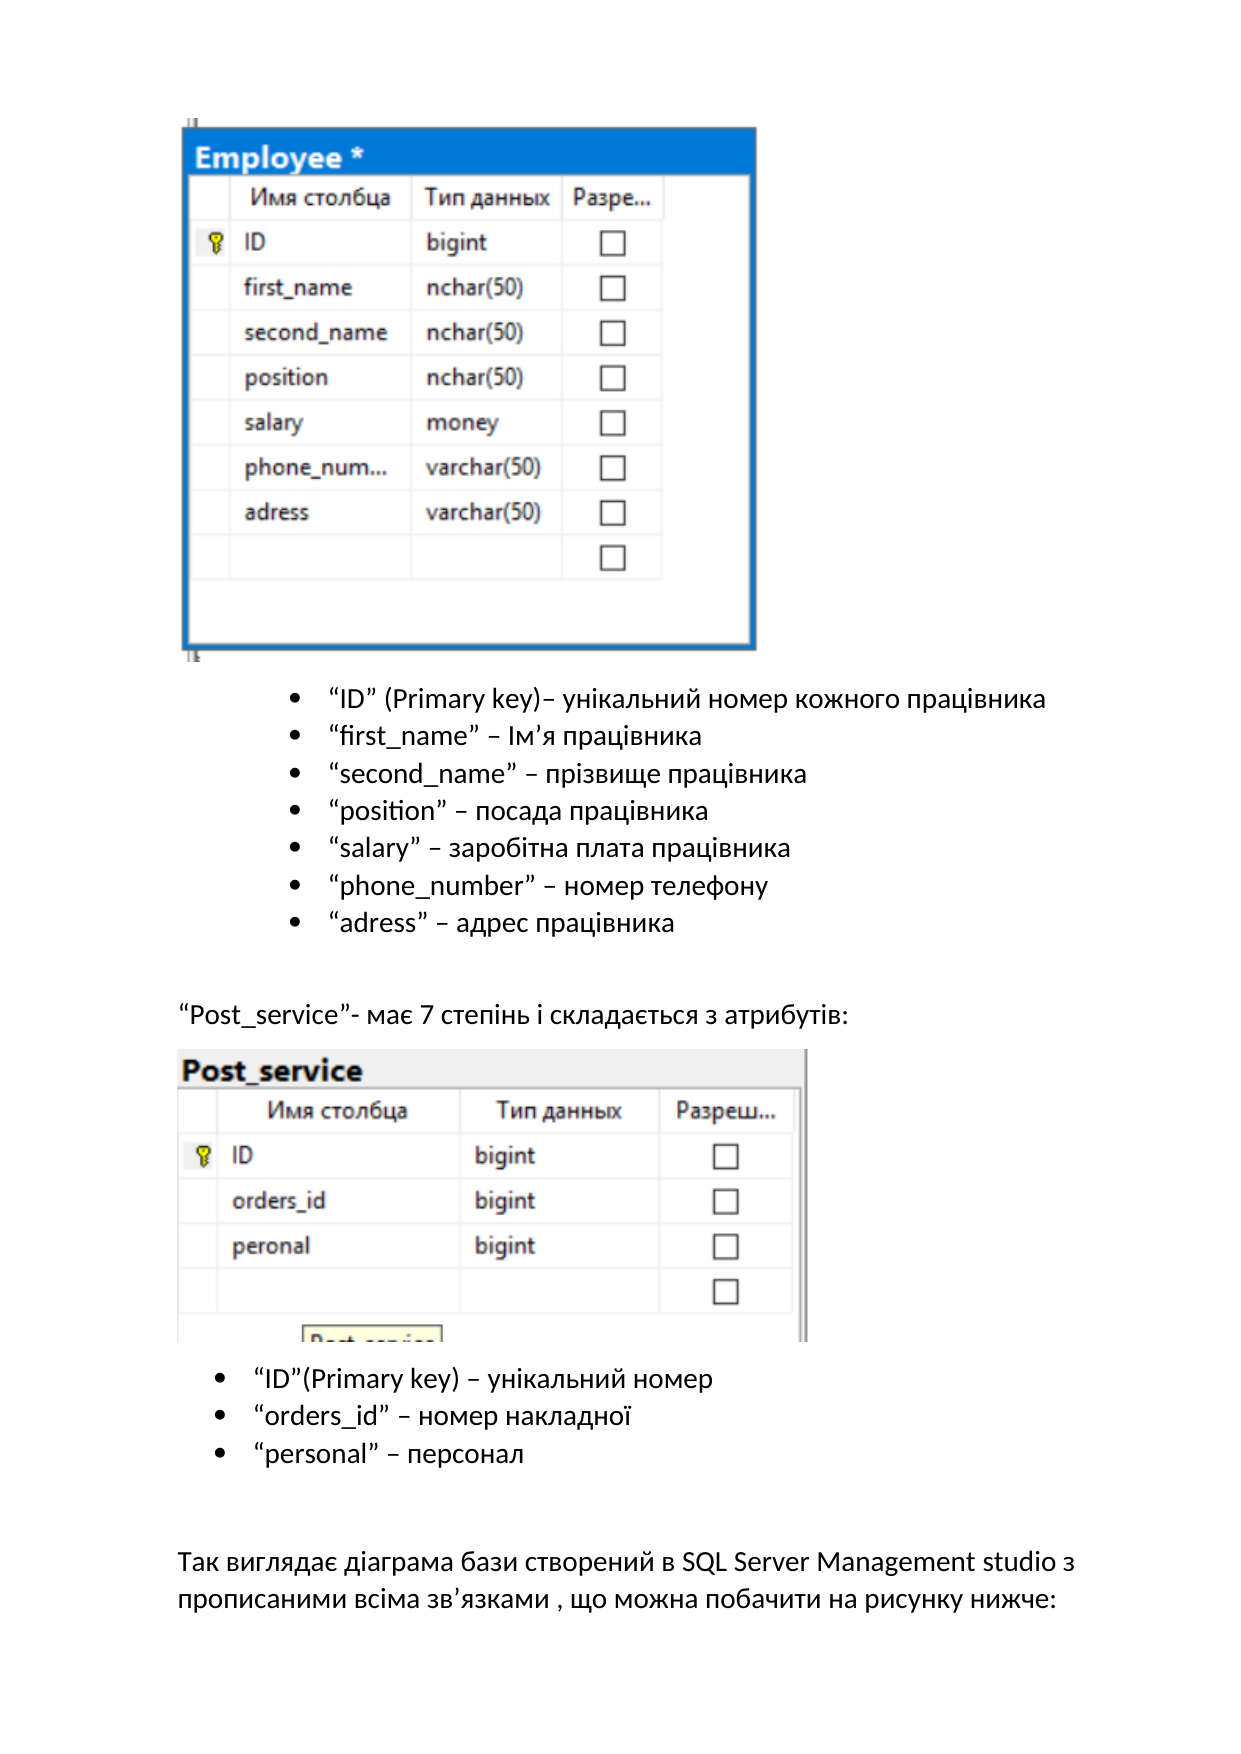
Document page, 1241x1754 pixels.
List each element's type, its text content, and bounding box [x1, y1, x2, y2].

text “Post_service”- має 7 степінь і складається з атрибутів: [177, 996, 1152, 1031]
list “ID” (Primary key)– унікальний номер кожного працівника [290, 680, 1152, 716]
text Так виглядає діаграма бази створений в SQL Server Management studio з прописаними всіма зв’язками , що можна побачити на рисунку нижче: [177, 1543, 1152, 1616]
list “phone_number” – номер телефону [290, 867, 1152, 902]
picture [177, 1049, 814, 1342]
list “orders_id” – номер накладної [215, 1397, 1152, 1433]
list “ID”(Primary key) – унікальний номер [215, 1360, 1152, 1396]
list “second_name” – прізвище працівника [290, 755, 1152, 790]
list “position” – посада працівника [290, 792, 1152, 828]
list “adress” – адрес працівника [290, 904, 1152, 940]
picture [177, 118, 776, 662]
list “salary” – заробітна плата працівника [290, 829, 1152, 865]
list “first_name” – Ім’я працівника [290, 717, 1152, 753]
list “personal” – персонал [215, 1435, 1152, 1470]
